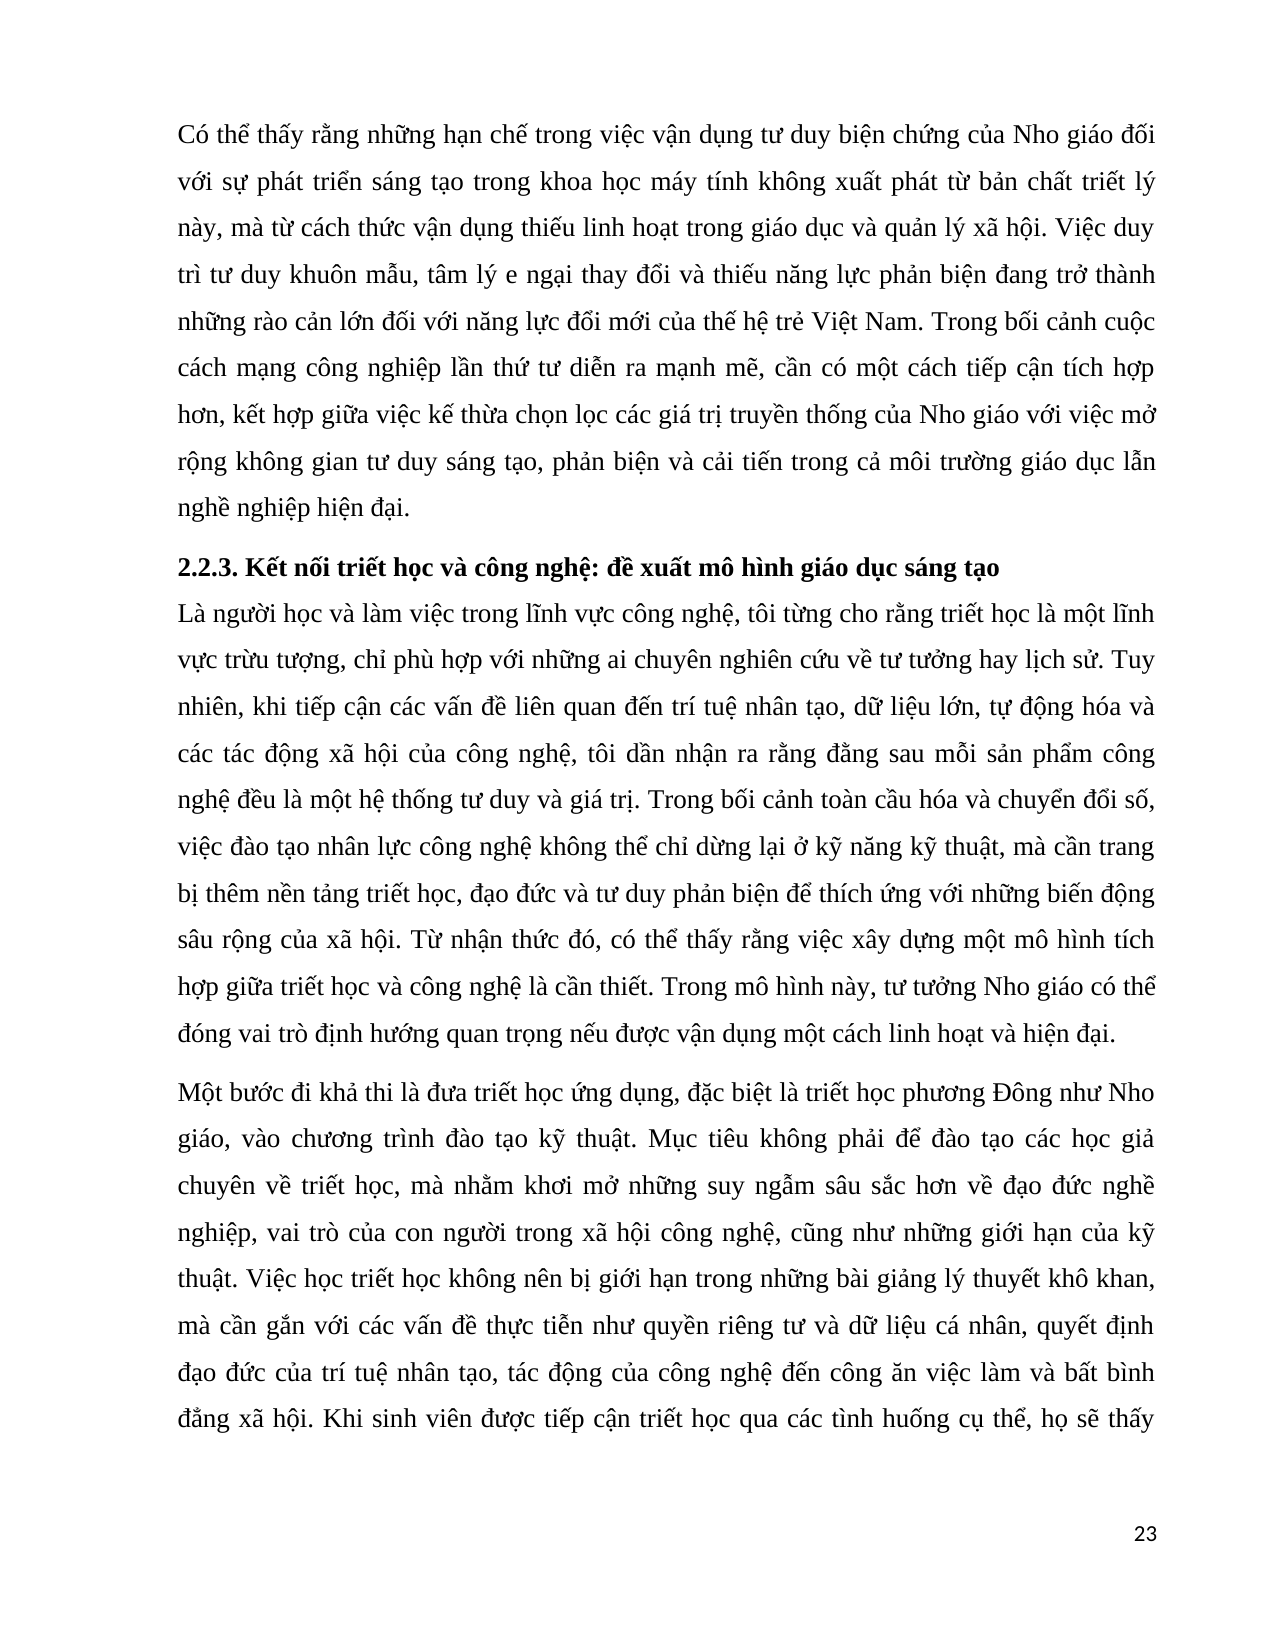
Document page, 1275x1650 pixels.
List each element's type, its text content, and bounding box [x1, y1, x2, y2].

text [177, 1076, 1157, 1434]
text Có thể thấy rằng những hạn chế trong việc vận dụng tư duy biện chứng của Nho giáo đối với sự phát triển sáng tạo trong khoa học máy tính không xuất phát từ bản chất triết lý này, mà từ cách thức vận dụng thiếu linh hoạt trong giáo dục và quản lý xã hội. Việc duy trì tư duy khuôn mẫu, tâm lý e ngại thay đổi và thiếu năng lực phản biện đang trở thành những rào cản lớn đối với năng lực đổi mới của thế hệ trẻ Việt Nam. Trong bối cảnh cuộc cách mạng công nghiệp lần thứ tư diễn ra mạnh mẽ, cần có một cách tiếp cận tích hợp hơn, kết hợp giữa việc kế thừa chọn lọc các giá trị truyền thống của Nho giáo với việc mở rộng không gian tư duy sáng tạo, phản biện và cải tiến trong cả môi trường giáo dục lẫn nghề nghiệp hiện đại. [177, 118, 1157, 523]
subtitle 2.2.3. Kết nối triết học và công nghệ: đề xuất mô hình giáo dục sáng tạo [177, 551, 1157, 582]
text Là người học và làm việc trong lĩnh vực công nghệ, tôi từng cho rằng triết học là một lĩnh vực trừu tượng, chỉ phù hợp với những ai chuyên nghiên cứu về tư tưởng hay lịch sử. Tuy nhiên, khi tiếp cận các vấn đề liên quan đến trí tuệ nhân tạo, dữ liệu lớn, tự động hóa và các tác động xã hội của công nghệ, tôi dần nhận ra rằng đằng sau mỗi sản phẩm công nghệ đều là một hệ thống tư duy và giá trị. Trong bối cảnh toàn cầu hóa và chuyển đổi số, việc đào tạo nhân lực công nghệ không thể chỉ dừng lại ở kỹ năng kỹ thuật, mà cần trang bị thêm nền tảng triết học, đạo đức và tư duy phản biện để thích ứng với những biến động sâu rộng của xã hội. Từ nhận thức đó, có thể thấy rằng việc xây dựng một mô hình tích hợp giữa triết học và công nghệ là cần thiết. Trong mô hình này, tư tưởng Nho giáo có thể đóng vai trò định hướng quan trọng nếu được vận dụng một cách linh hoạt và hiện đại. [177, 597, 1157, 1048]
